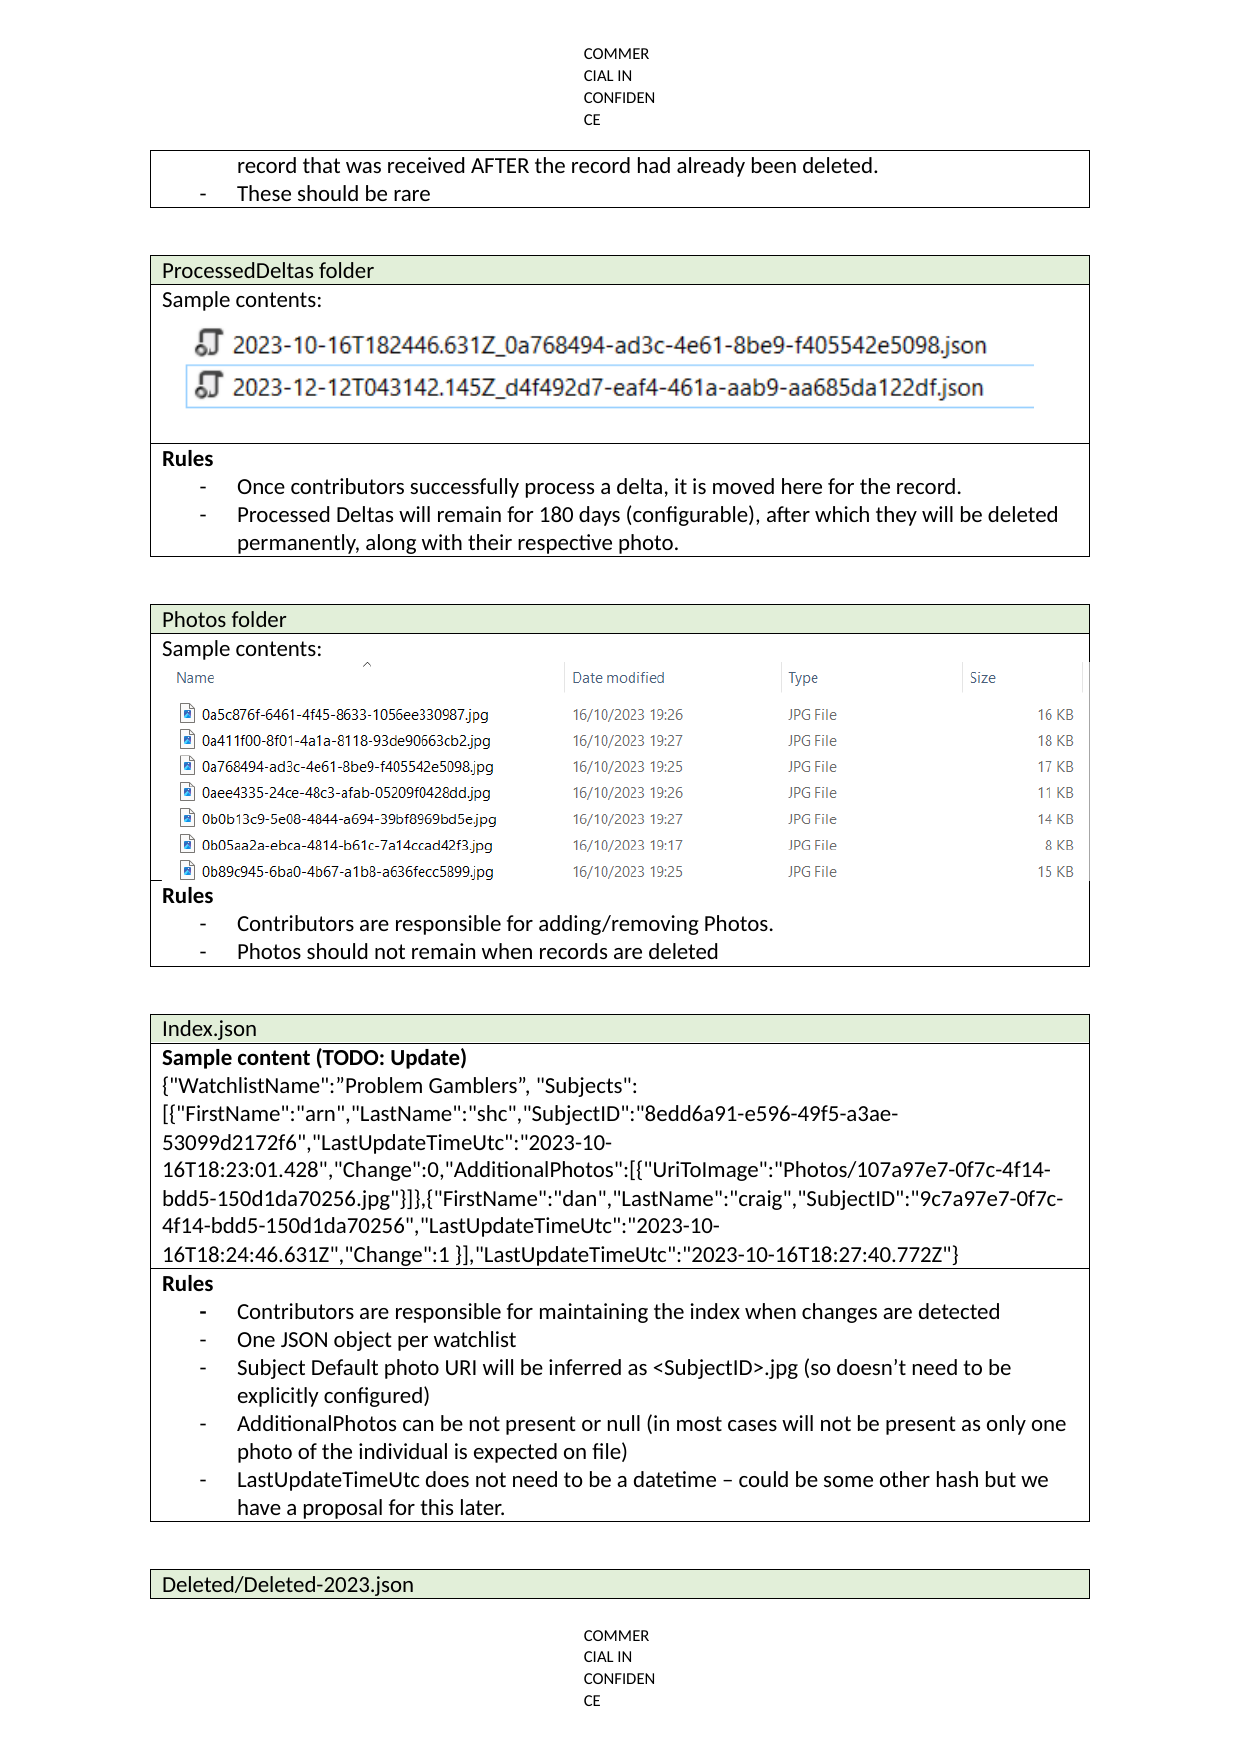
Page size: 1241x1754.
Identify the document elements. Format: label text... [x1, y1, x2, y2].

table_cell Rules Contributors are responsible for adding/removing Photos. Photos should not remain when records are deleted [151, 881, 1089, 966]
table_header ProcessedDeltas folder [151, 256, 1089, 284]
picture [161, 313, 1034, 443]
table_header Photos folder [151, 605, 1089, 633]
table_cell Rules Contributors are responsible for maintaining the index when changes are detected One JSON object per watchlist Subject Default photo URI will be inferred as <SubjectID>.jpg (so doesn’t need to be explicitly configured) AdditionalPhotos can be not present or null (in most cases will not be present as only one photo of the individual is expected on file) LastUpdateTimeUtc does not need to be a datetime – could be some other hash but we have a proposal for this later. [151, 1269, 1089, 1521]
table_header Deleted/Deleted-2023.json [151, 1570, 1089, 1598]
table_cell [151, 151, 1089, 207]
table_cell Sample content (TODO: Update) {"WatchlistName":”Problem Gamblers”, "Subjects":[{"FirstName":"arn","LastName":"shc","SubjectID":"8edd6a91-e596-49f5-a3ae-53099d2172f6","LastUpdateTimeUtc":"2023-10-16T18:23:01.428","Change":0,"AdditionalPhotos":[{"UriToImage":"Photos/107a97e7-0f7c-4f14-bdd5-150d1da70256.jpg"}]},{"FirstName":"dan","LastName":"craig","SubjectID":"9c7a97e7-0f7c-4f14-bdd5-150d1da70256","LastUpdateTimeUtc":"2023-10-16T18:24:46.631Z","Change":1 }],"LastUpdateTimeUtc":"2023-10-16T18:27:40.772Z"} [151, 1044, 1089, 1268]
table_header Index.json [151, 1015, 1089, 1042]
table_cell Sample contents: [151, 634, 1089, 880]
table_cell Rules Once contributors successfully process a delta, it is moved here for the record. Processed Deltas will remain for 180 days (configurable), after which they will be deleted permanently, along with their respective photo. [151, 444, 1089, 556]
picture [161, 662, 1090, 881]
table_cell Sample contents: [151, 285, 1089, 443]
